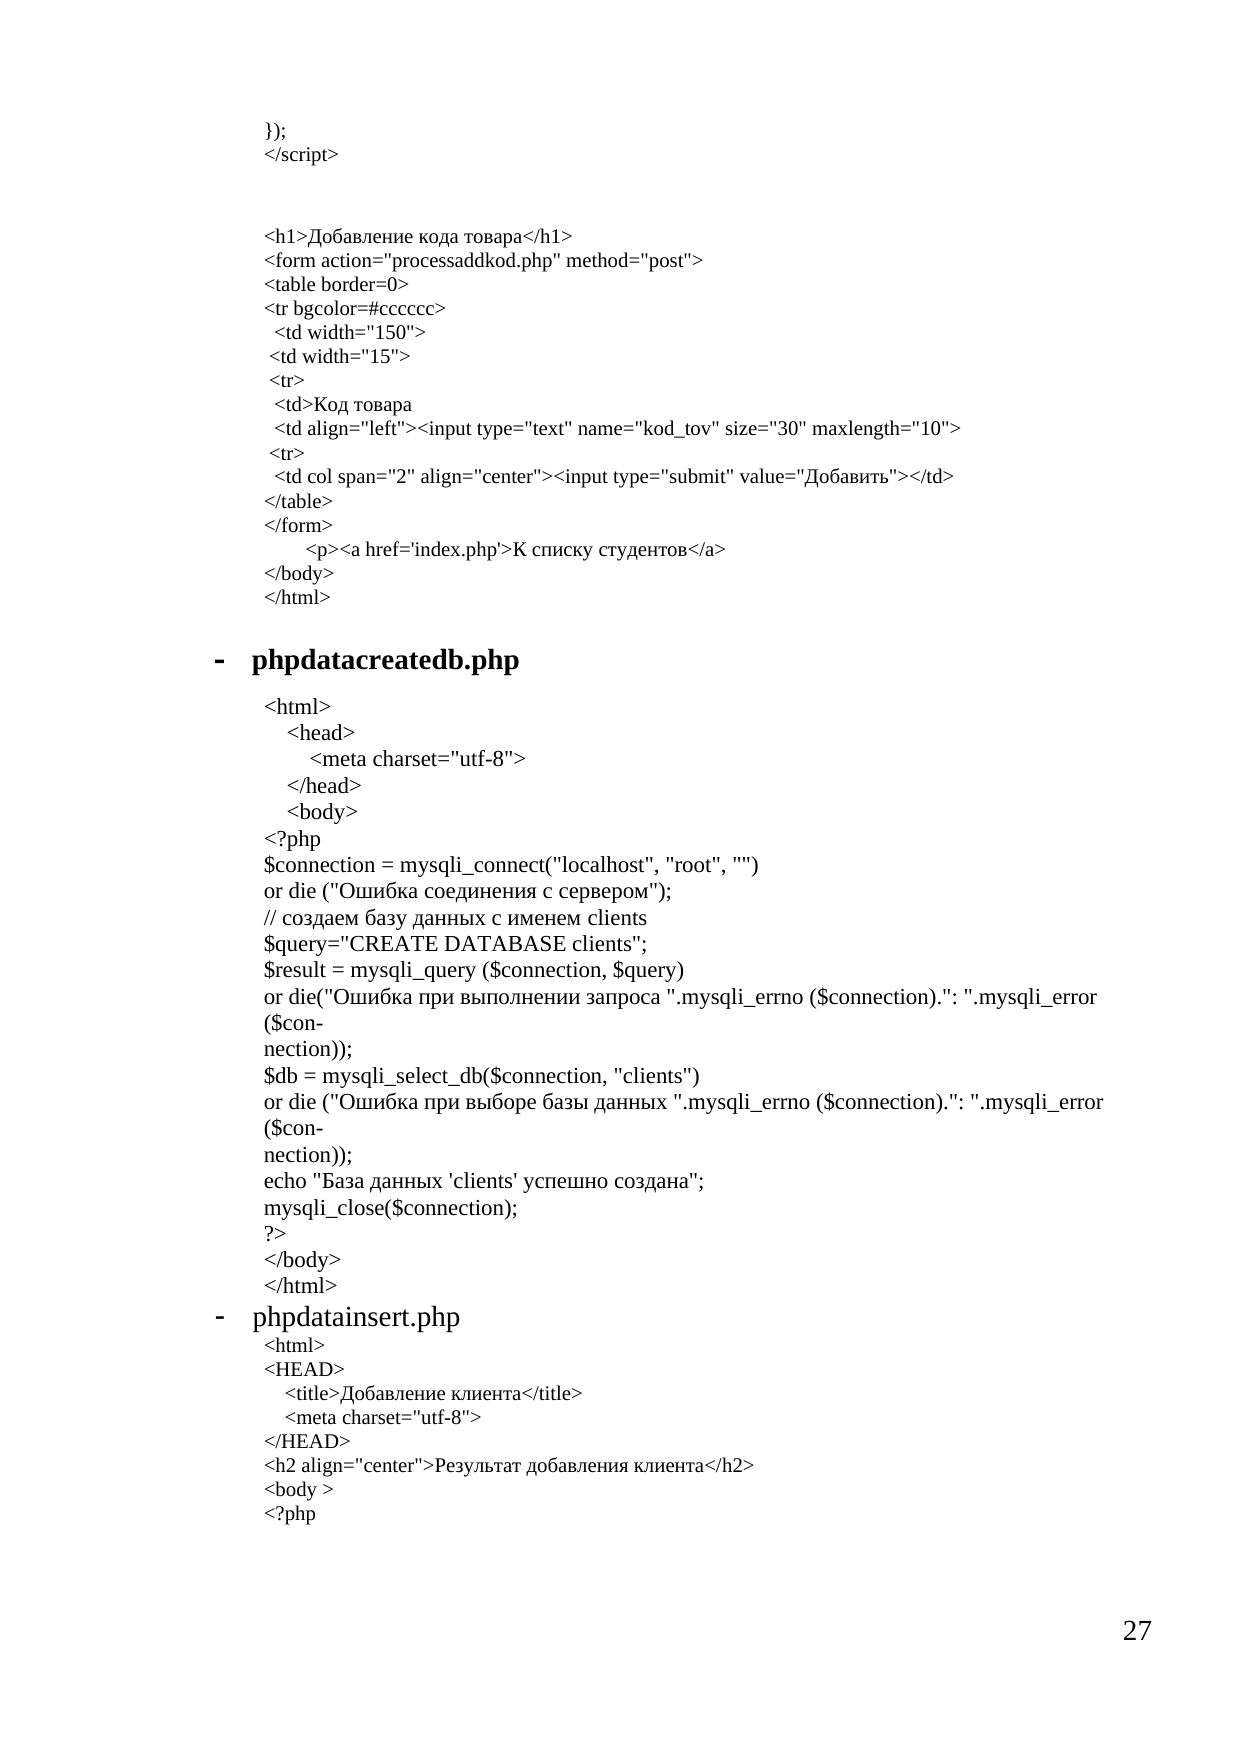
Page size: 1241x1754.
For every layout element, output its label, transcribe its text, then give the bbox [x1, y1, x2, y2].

table_header <html> <head> <meta charset="utf-8"> </head> <body> <?php $connection = mysqli_connect("localhost", "root", "") or die ("Ошибка соединения с сервером"); // создаем базу данных с именем clients $query="CREATE DATABASE clients"; $result = mysqli_query ($connection, $query) or die("Ошибка при выполнении запроса ".mysqli_errno ($connection).": ".mysqli_error ($con- nection)); $db = mysqli_select_db($connection, "clients") or die ("Ошибка при выборе базы данных ".mysqli_errno ($connection).": ".mysqli_error ($con- nection)); echo "База данных 'clients' успешно создана"; mysqli_close($connection); ?> </body> </html> [252, 693, 1152, 1299]
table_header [252, 1333, 1152, 1592]
list phpdatacreatedb.php [214, 642, 1152, 676]
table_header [252, 118, 1152, 642]
list phpdatainsert.php [215, 1299, 1152, 1333]
